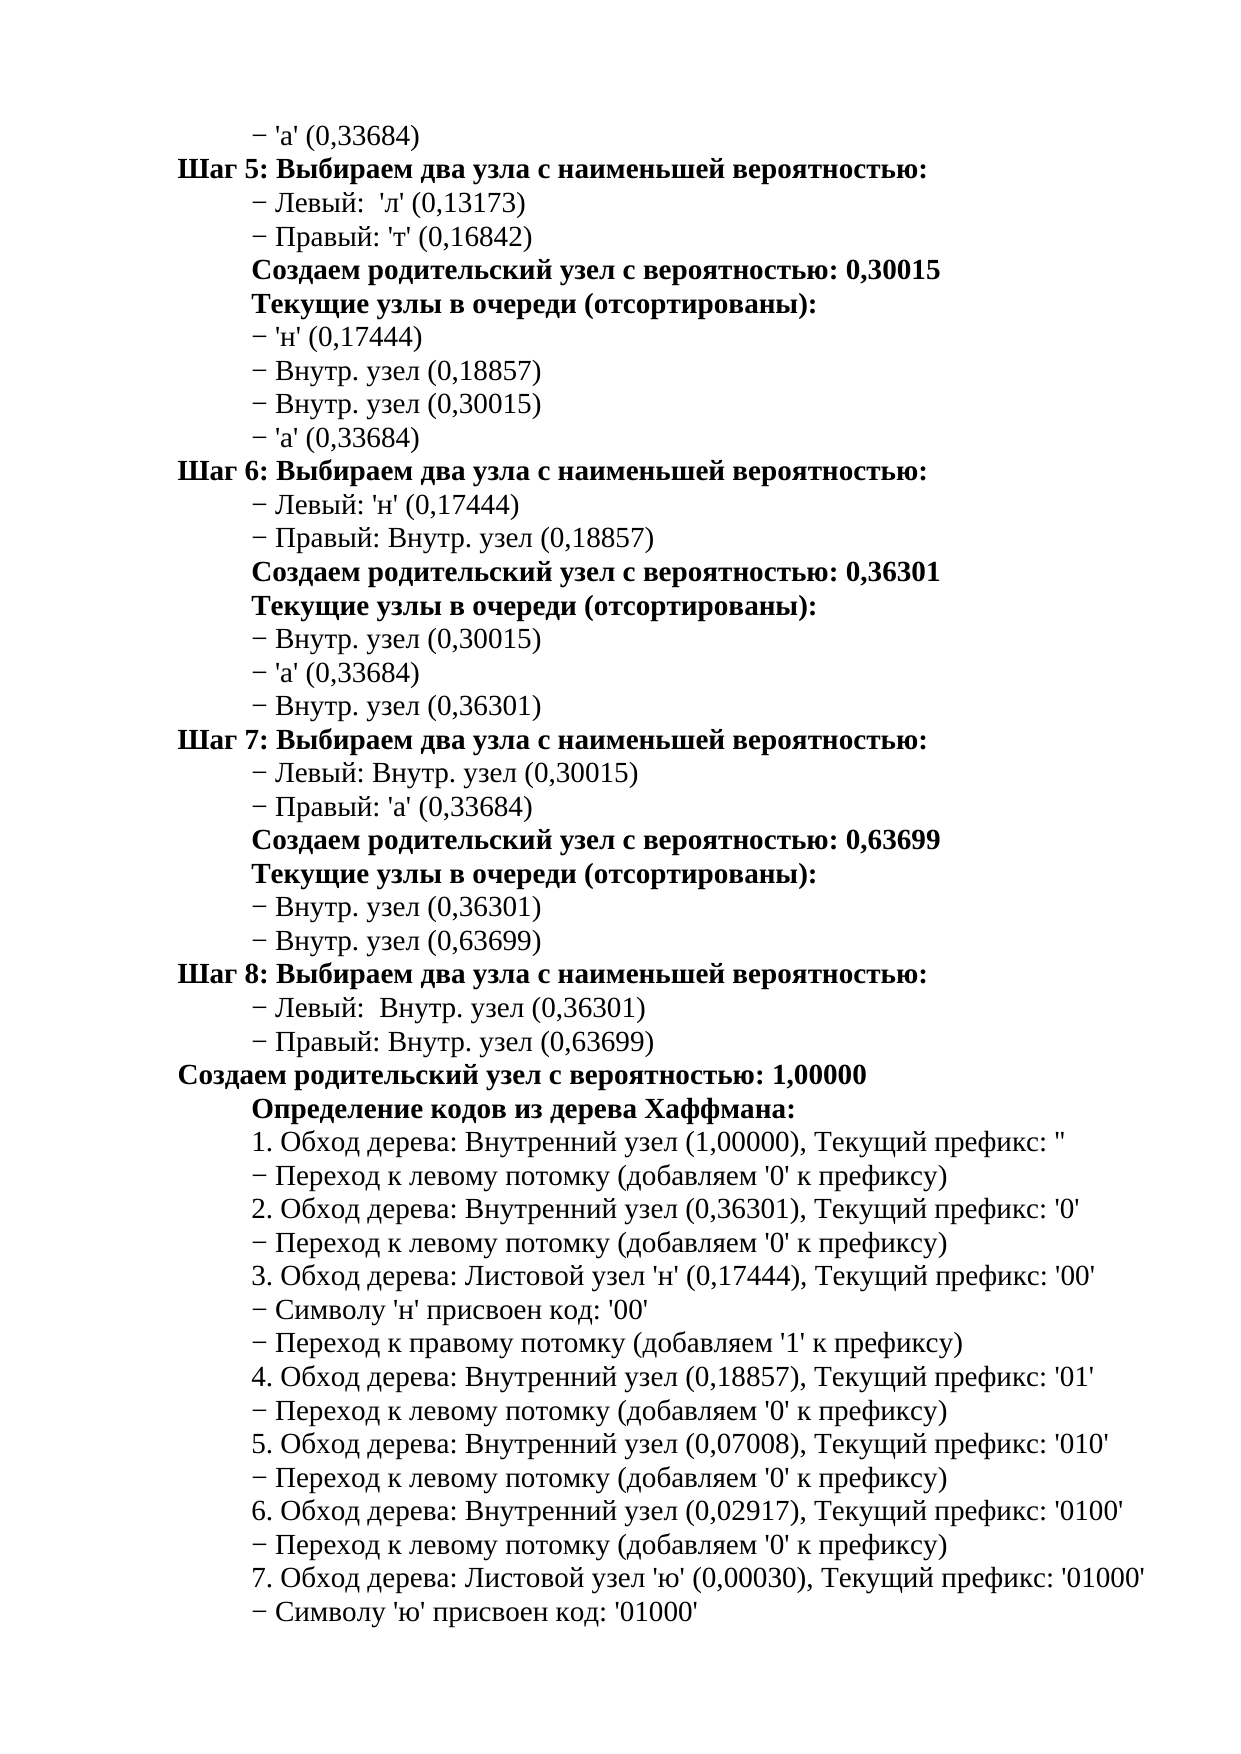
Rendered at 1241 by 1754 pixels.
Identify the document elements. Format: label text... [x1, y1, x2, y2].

text Текущие узлы в очереди (отсортированы): [177, 856, 1152, 889]
text Шаг 7: Выбираем два узла с наименьшей вероятностью: [177, 722, 1152, 755]
list Левый: 'л' (0,13173) [177, 185, 1152, 219]
text Определение кодов из дерева Хаффмана: [177, 1091, 1152, 1124]
list Обход дерева: Внутренний узел (0,18857), Текущий префикс: '01' [177, 1359, 1152, 1393]
list Обход дерева: Листовой узел 'ю' (0,00030), Текущий префикс: '01000' [177, 1560, 1152, 1594]
list Внутр. узел (0,63699) [177, 923, 1152, 957]
list Внутр. узел (0,30015) [177, 386, 1152, 420]
list Правый: Внутр. узел (0,63699) [177, 1024, 1152, 1057]
list Переход к левому потомку (добавляем '0' к префиксу) [177, 1225, 1152, 1258]
text Создаем родительский узел с вероятностью: 1,00000 [177, 1057, 1152, 1091]
list Обход дерева: Внутренний узел (0,36301), Текущий префикс: '0' [177, 1191, 1152, 1225]
text Шаг 5: Выбираем два узла с наименьшей вероятностью: [177, 152, 1152, 185]
text Создаем родительский узел с вероятностью: 0,36301 [177, 554, 1152, 588]
list Левый: Внутр. узел (0,36301) [177, 990, 1152, 1024]
list Обход дерева: Внутренний узел (1,00000), Текущий префикс: '' [177, 1124, 1152, 1158]
list Левый: 'н' (0,17444) [177, 487, 1152, 521]
text Шаг 6: Выбираем два узла с наименьшей вероятностью: [177, 453, 1152, 487]
list Правый: 'т' (0,16842) [177, 219, 1152, 252]
list Обход дерева: Листовой узел 'н' (0,17444), Текущий префикс: '00' [177, 1258, 1152, 1292]
list Правый: 'а' (0,33684) [177, 789, 1152, 822]
list Левый: Внутр. узел (0,30015) [177, 755, 1152, 789]
text Шаг 8: Выбираем два узла с наименьшей вероятностью: [177, 957, 1152, 990]
list Внутр. узел (0,30015) [177, 621, 1152, 655]
text Текущие узлы в очереди (отсортированы): [177, 588, 1152, 621]
list 'н' (0,17444) [177, 319, 1152, 353]
list Переход к левому потомку (добавляем '0' к префиксу) [177, 1393, 1152, 1426]
list Внутр. узел (0,18857) [177, 353, 1152, 386]
list Символу 'ю' присвоен код: '01000' [177, 1594, 1152, 1627]
text Создаем родительский узел с вероятностью: 0,63699 [177, 822, 1152, 856]
list Переход к правому потомку (добавляем '1' к префиксу) [177, 1326, 1152, 1359]
text Текущие узлы в очереди (отсортированы): [177, 286, 1152, 319]
list Переход к левому потомку (добавляем '0' к префиксу) [177, 1527, 1152, 1560]
list 'а' (0,33684) [177, 420, 1152, 453]
list Обход дерева: Внутренний узел (0,02917), Текущий префикс: '0100' [177, 1493, 1152, 1527]
list 'а' (0,33684) [177, 118, 1152, 152]
list Правый: Внутр. узел (0,18857) [177, 521, 1152, 554]
list Внутр. узел (0,36301) [177, 688, 1152, 722]
list Переход к левому потомку (добавляем '0' к префиксу) [177, 1158, 1152, 1191]
list 'а' (0,33684) [177, 655, 1152, 688]
list Переход к левому потомку (добавляем '0' к префиксу) [177, 1460, 1152, 1493]
list Обход дерева: Внутренний узел (0,07008), Текущий префикс: '010' [177, 1426, 1152, 1460]
list Символу 'н' присвоен код: '00' [177, 1292, 1152, 1326]
list Внутр. узел (0,36301) [177, 889, 1152, 923]
text Создаем родительский узел с вероятностью: 0,30015 [177, 252, 1152, 286]
